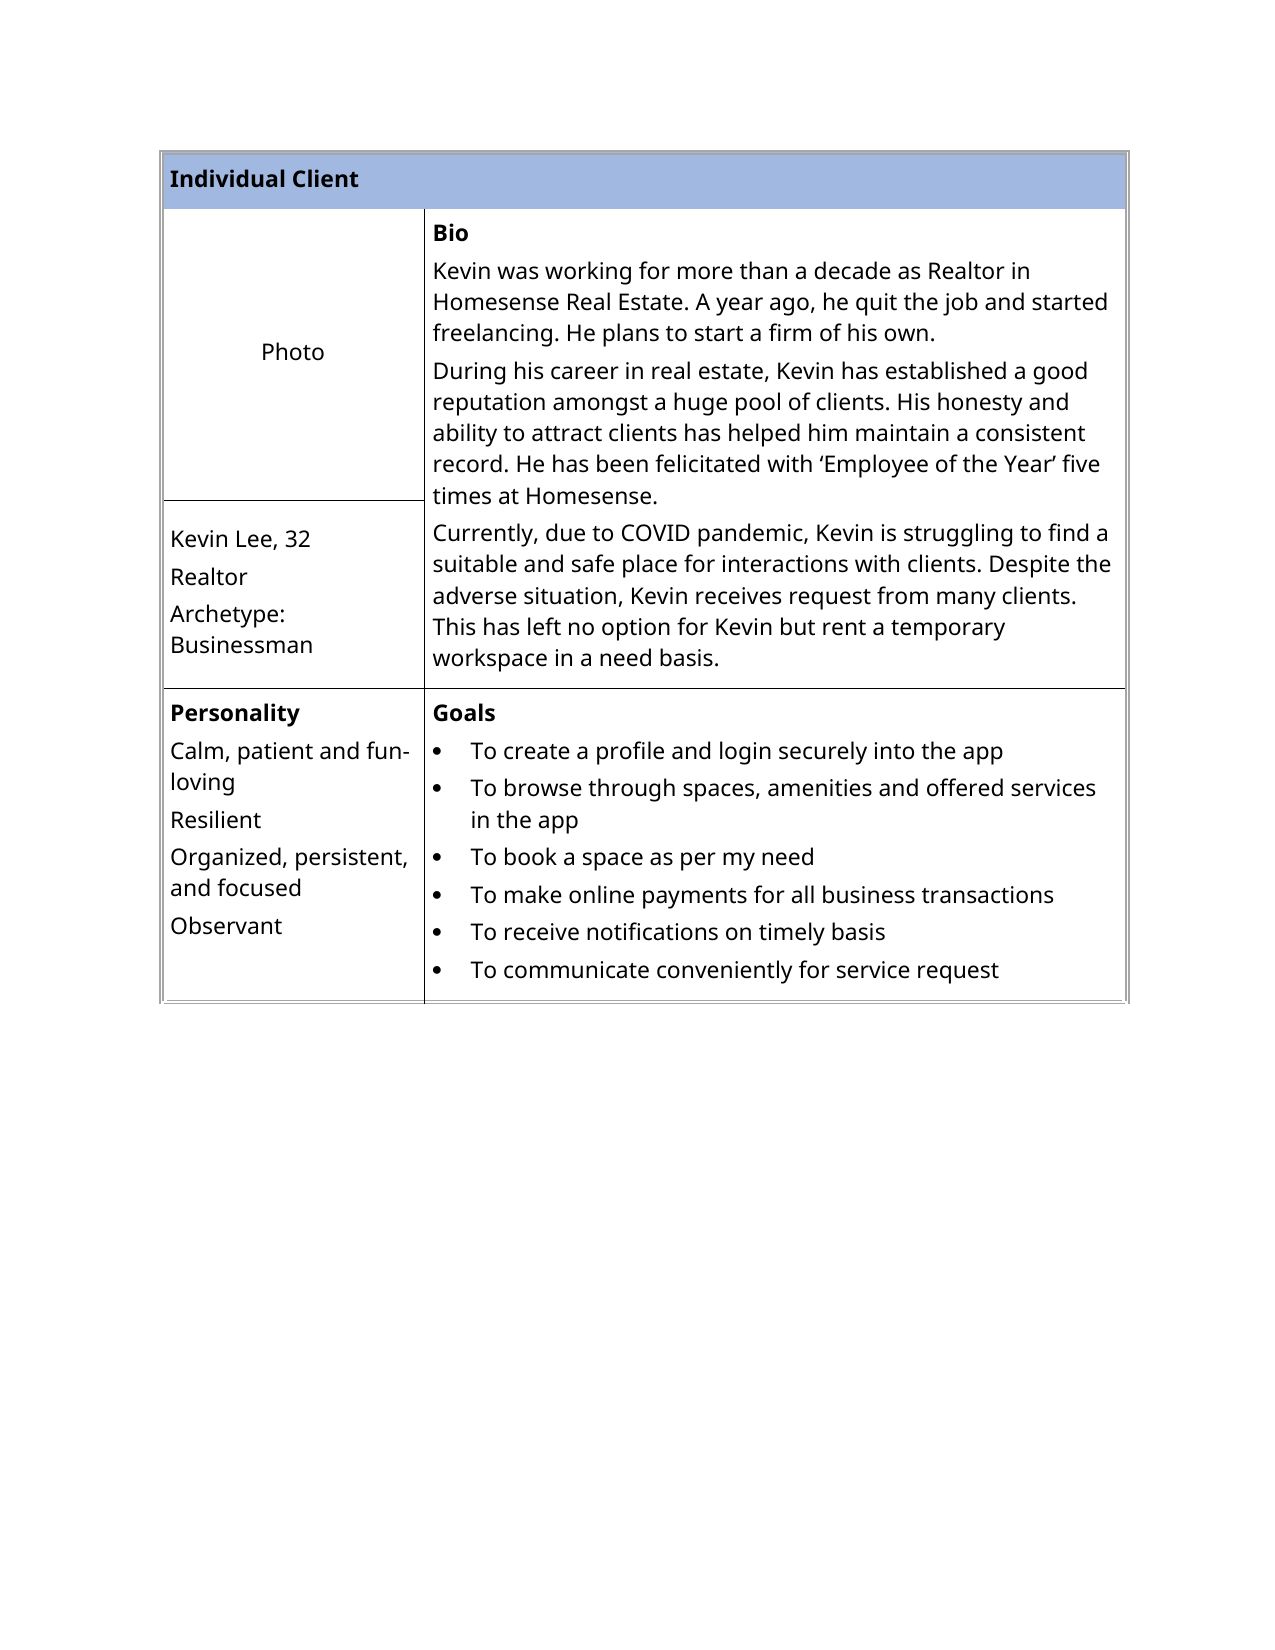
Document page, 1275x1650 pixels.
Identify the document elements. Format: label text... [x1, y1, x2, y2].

table_cell Bio Kevin was working for more than a decade as Realtor in Homesense Real Estate. A year ago, he quit the job and started freelancing. He plans to start a firm of his own. During his career in real estate, Kevin has established a good reputation amongst a huge pool of clients. His honesty and ability to attract clients has helped him maintain a consistent record. He has been felicitated with ‘Employee of the Year’ five times at Homesense. Currently, due to COVID pandemic, Kevin is struggling to find a suitable and safe place for interactions with clients. Despite the adverse situation, Kevin receives request from many clients. This has left no option for Kevin but rent a temporary workspace in a need basis. [425, 209, 1125, 688]
table_cell [162, 1000, 1127, 1041]
table_header Individual Client [164, 155, 1125, 209]
table_cell Goals To create a profile and login securely into the app To browse through spaces, amenities and offered services in the app To book a space as per my need To make online payments for all business transactions To receive notifications on timely basis To communicate conveniently for service request [425, 689, 1125, 999]
table_cell Personality Calm, patient and fun-loving Resilient Organized, persistent, and focused Observant [164, 689, 424, 999]
table_cell Photo [164, 209, 424, 499]
table_cell Kevin Lee, 32 Realtor Archetype: Businessman [164, 501, 424, 688]
